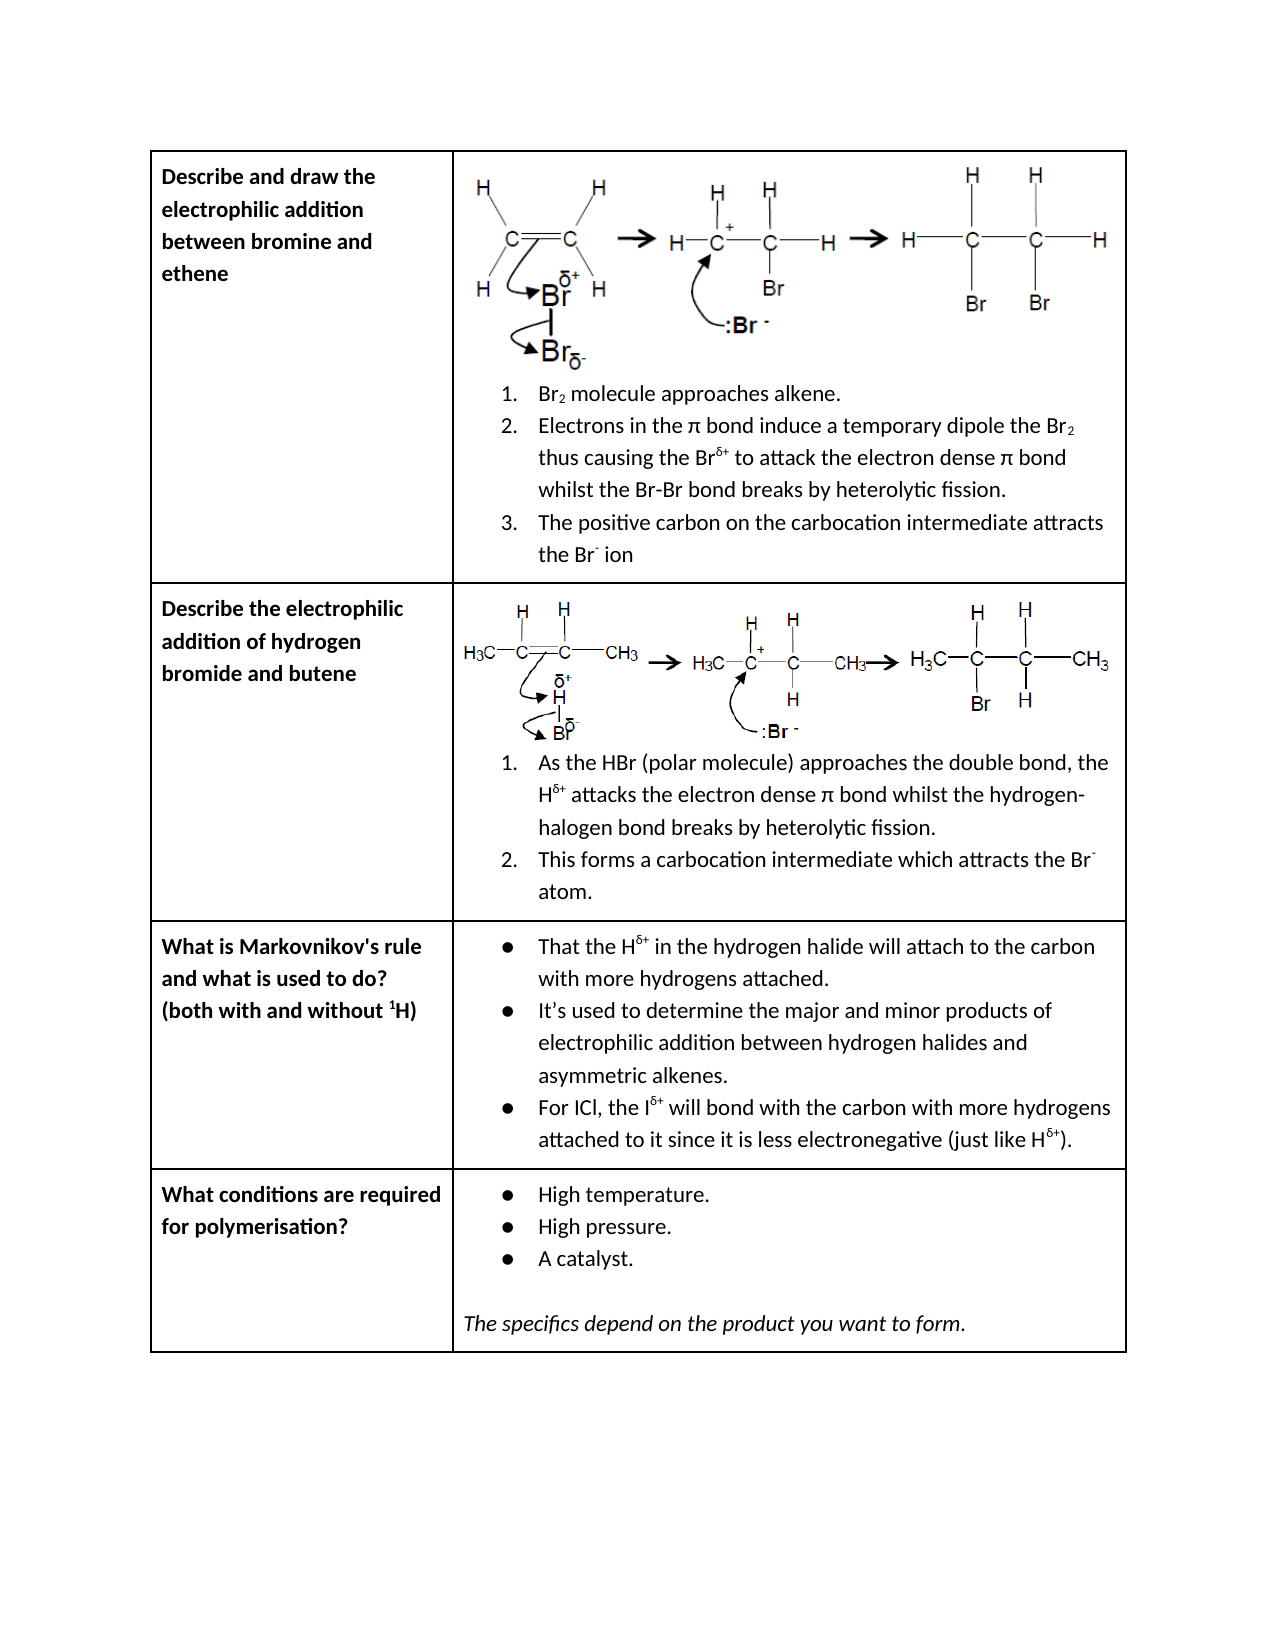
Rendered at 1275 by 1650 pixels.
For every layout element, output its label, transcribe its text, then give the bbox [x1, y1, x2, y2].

table_cell Br2 molecule approaches alkene. Electrons in the π bond induce a temporary dipole the Br2 thus causing the Brδ+ to attack the electron dense π bond whilst the Br-Br bond breaks by heterolytic fission. The positive carbon on the carbocation intermediate attracts the Br- ion [454, 152, 1125, 582]
table_cell High temperature. High pressure. A catalyst. The specifics depend on the product you want to form. [454, 1170, 1125, 1351]
table_cell Describe the electrophilic addition of hydrogen bromide and butene [152, 584, 452, 919]
table_cell As the HBr (polar molecule) approaches the double bond, the Hδ+ attacks the electron dense π bond whilst the hydrogen-halogen bond breaks by heterolytic fission. This forms a carbocation intermediate which attracts the Br- atom. [454, 584, 1125, 919]
picture [463, 594, 1115, 745]
table_cell That the Hδ+ in the hydrogen halide will attach to the carbon with more hydrogens attached. It’s used to determine the major and minor products of electrophilic addition between hydrogen halides and asymmetric alkenes. For ICl, the Iδ+ will bond with the carbon with more hydrogens attached to it since it is less electronegative (just like Hδ+). [454, 922, 1125, 1167]
table_cell Describe and draw the electrophilic addition between bromine and ethene [152, 152, 452, 582]
table_cell What conditions are required for polymerisation? [152, 1170, 452, 1351]
table_cell What is Markovnikov's rule and what is used to do? (both with and without 1H) [152, 922, 452, 1167]
picture [463, 162, 1115, 375]
